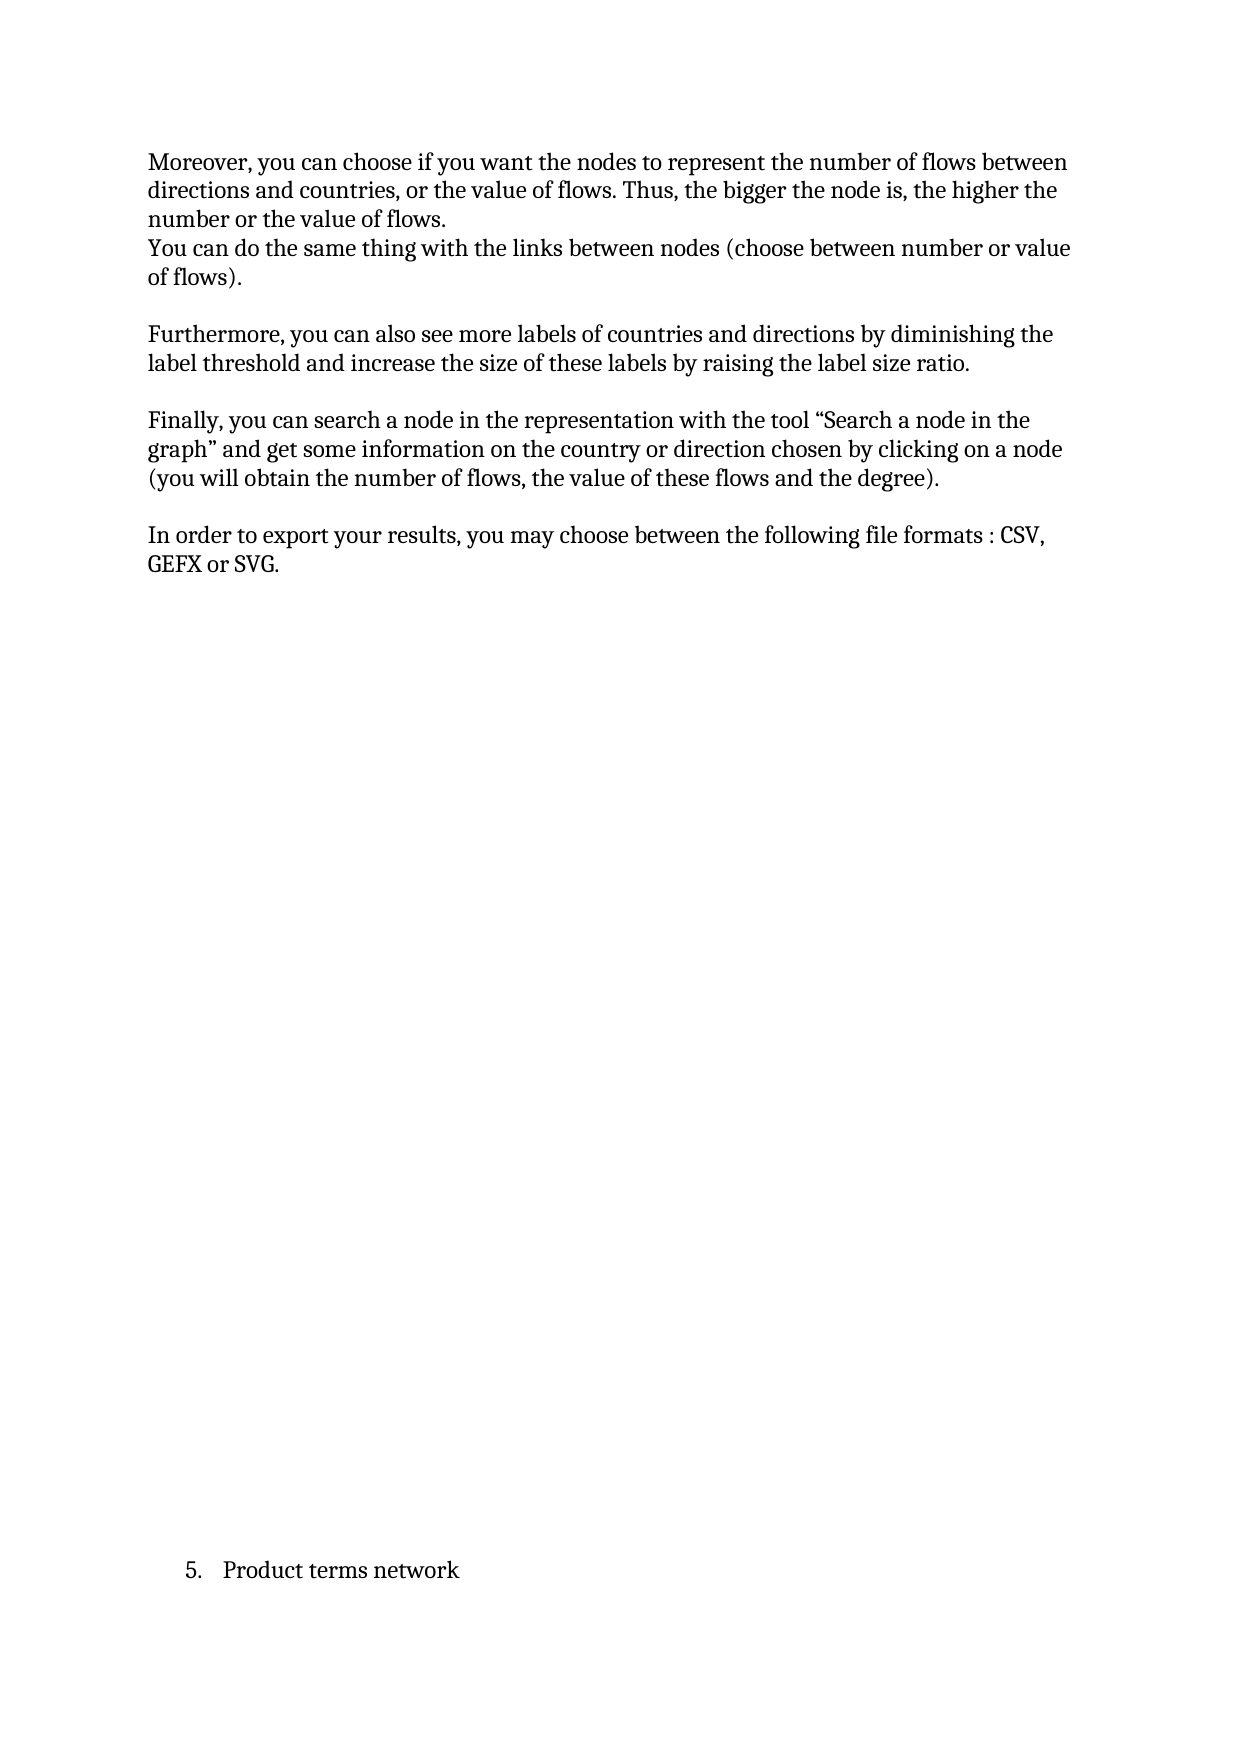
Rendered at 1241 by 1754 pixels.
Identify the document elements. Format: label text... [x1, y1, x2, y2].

text Moreover, you can choose if you want the nodes to represent the number of flows between directions and countries, or the value of flows. Thus, the bigger the node is, the higher the number or the value of flows. [148, 148, 1093, 234]
text You can do the same thing with the links between nodes (choose between number or value of flows). [148, 234, 1093, 291]
text Finally, you can search a node in the representation with the tool “Search a node in the graph” and get some information on the country or direction chosen by clicking on a node (you will obtain the number of flows, the value of these flows and the degree). [148, 406, 1093, 493]
list Product terms network [185, 1556, 1093, 1585]
text In order to export your results, you may choose between the following file formats : CSV, GEFX or SVG. [148, 521, 1093, 579]
text Furthermore, you can also see more labels of countries and directions by diminishing the label threshold and increase the size of these labels by raising the label size ratio. [148, 320, 1093, 378]
